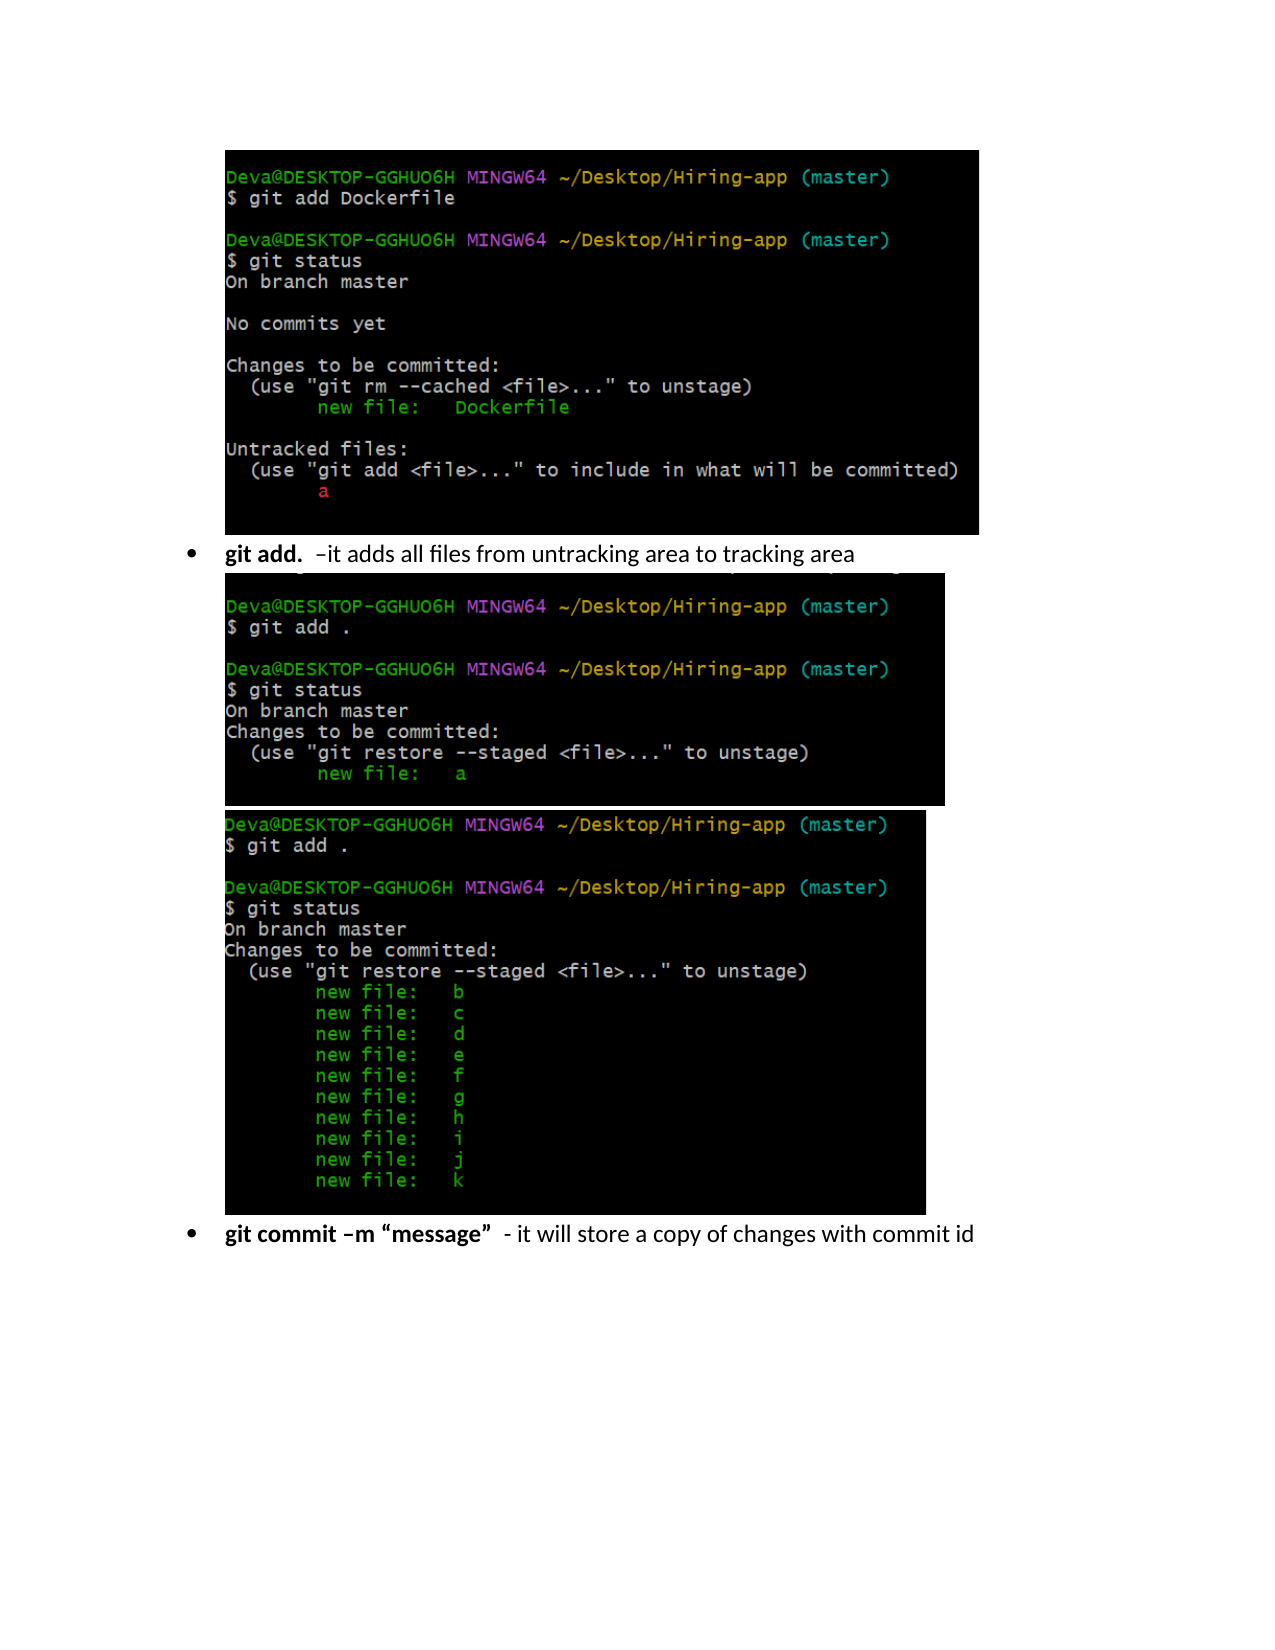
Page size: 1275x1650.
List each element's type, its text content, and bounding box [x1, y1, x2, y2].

list git commit –m “message” - it will store a copy of changes with commit id [187, 1218, 1125, 1249]
picture [225, 573, 945, 806]
picture [225, 810, 927, 1215]
picture [225, 150, 980, 535]
list git add. –it adds all files from untracking area to tracking area [187, 538, 1125, 569]
